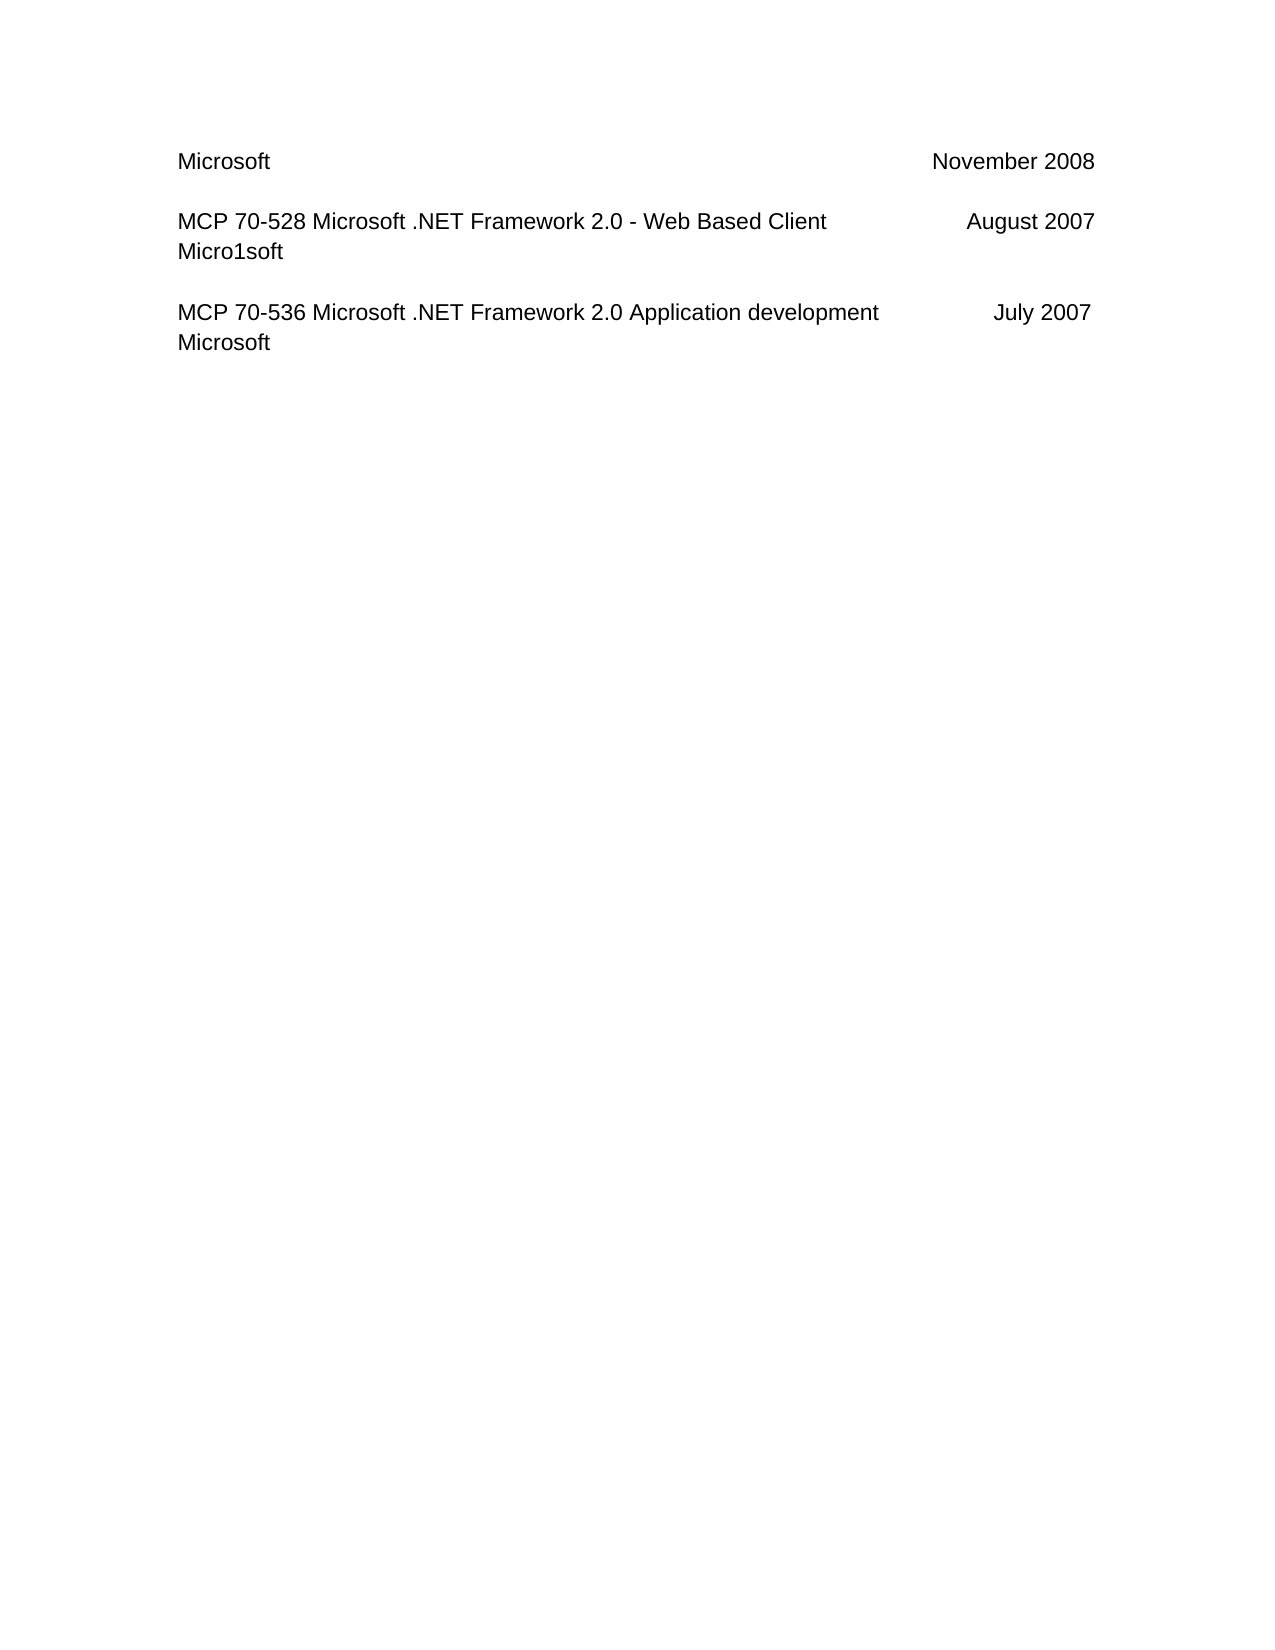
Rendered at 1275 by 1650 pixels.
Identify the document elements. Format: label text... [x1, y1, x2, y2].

text Micro1soft [177, 238, 1098, 264]
text MCP 70-528 Microsoft .NET Framework 2.0 - Web Based Client August 2007 [177, 208, 1098, 234]
text Microsoft November 2008 [177, 148, 1098, 174]
text Microsoft [177, 329, 1098, 355]
text MCP 70-536 Microsoft .NET Framework 2.0 Application development July 2007 [177, 299, 1098, 325]
